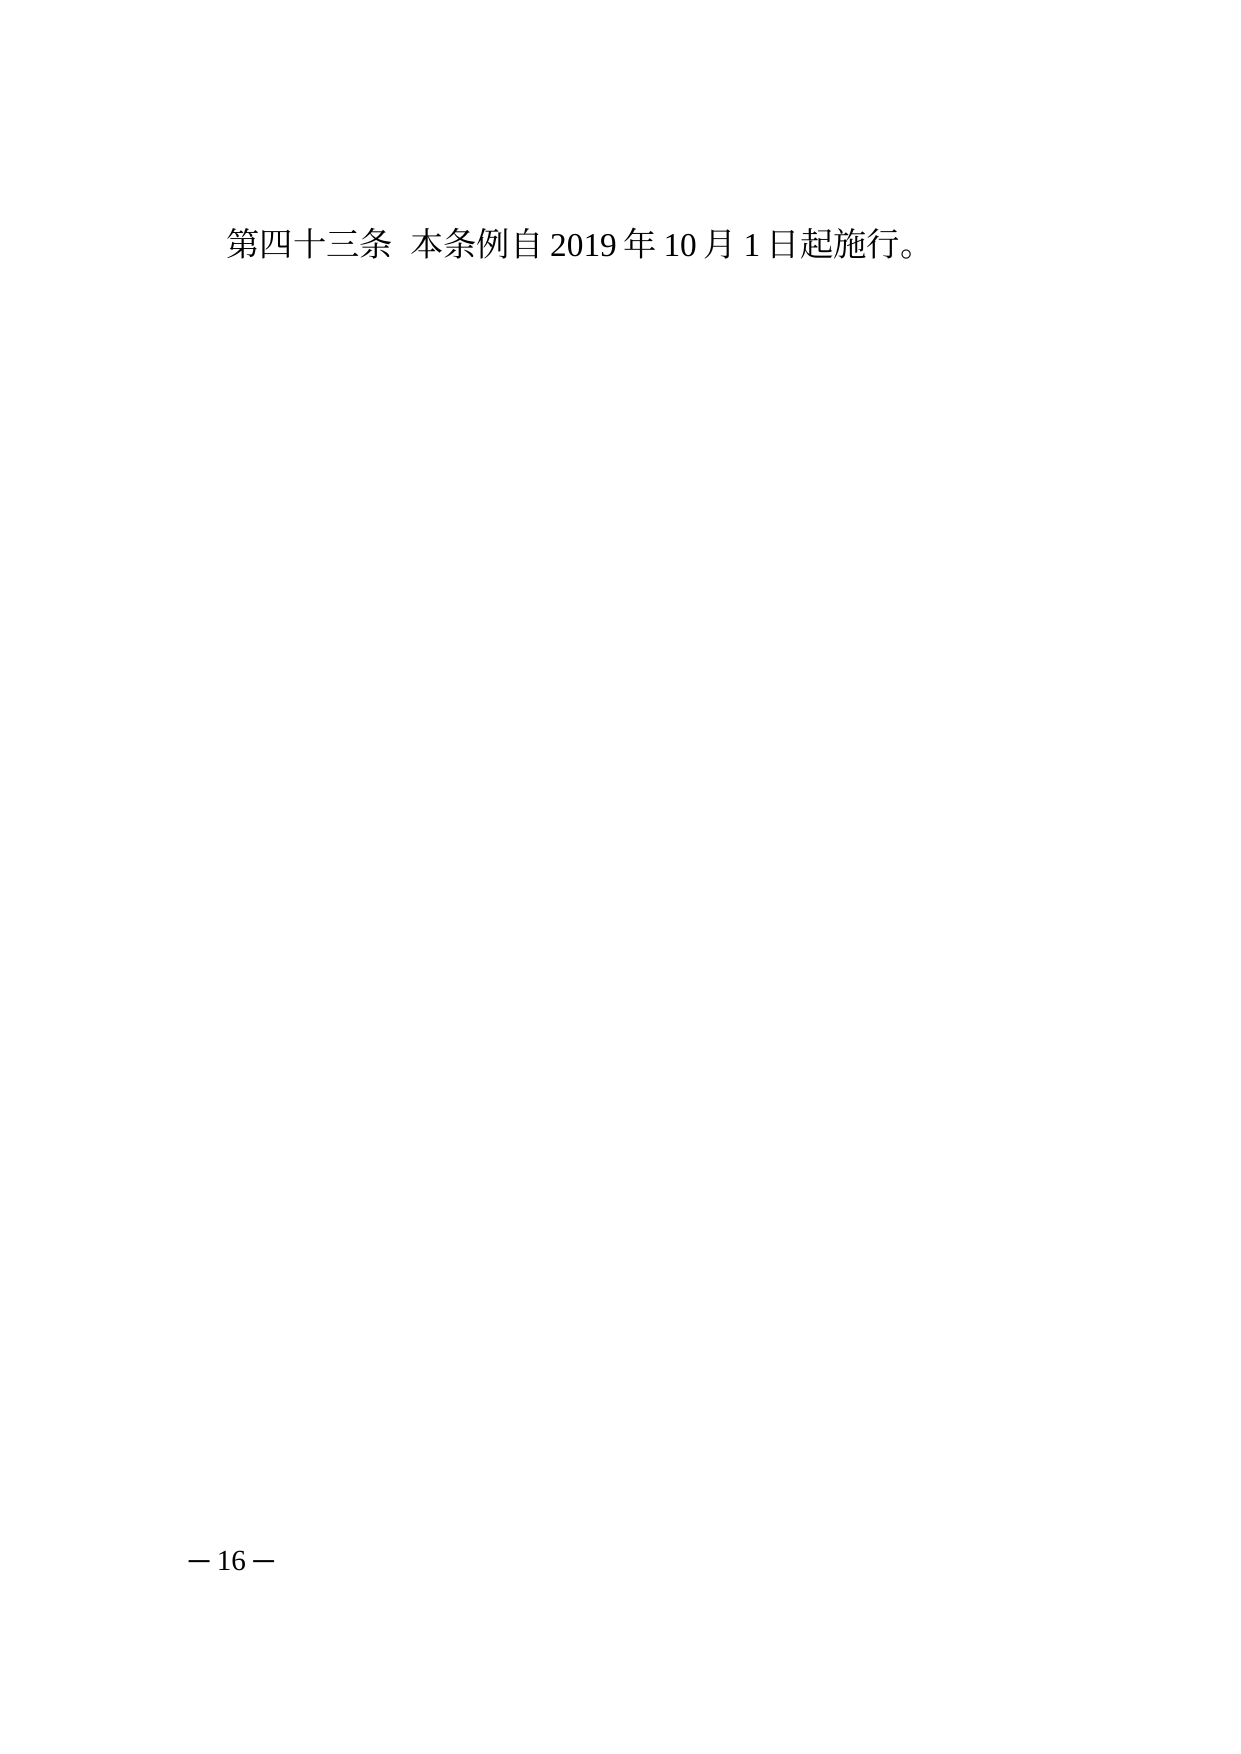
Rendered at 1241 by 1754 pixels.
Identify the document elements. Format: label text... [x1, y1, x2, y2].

text 第四十三条 本条例自2019年10月1日起施行。 [159, 207, 1081, 268]
